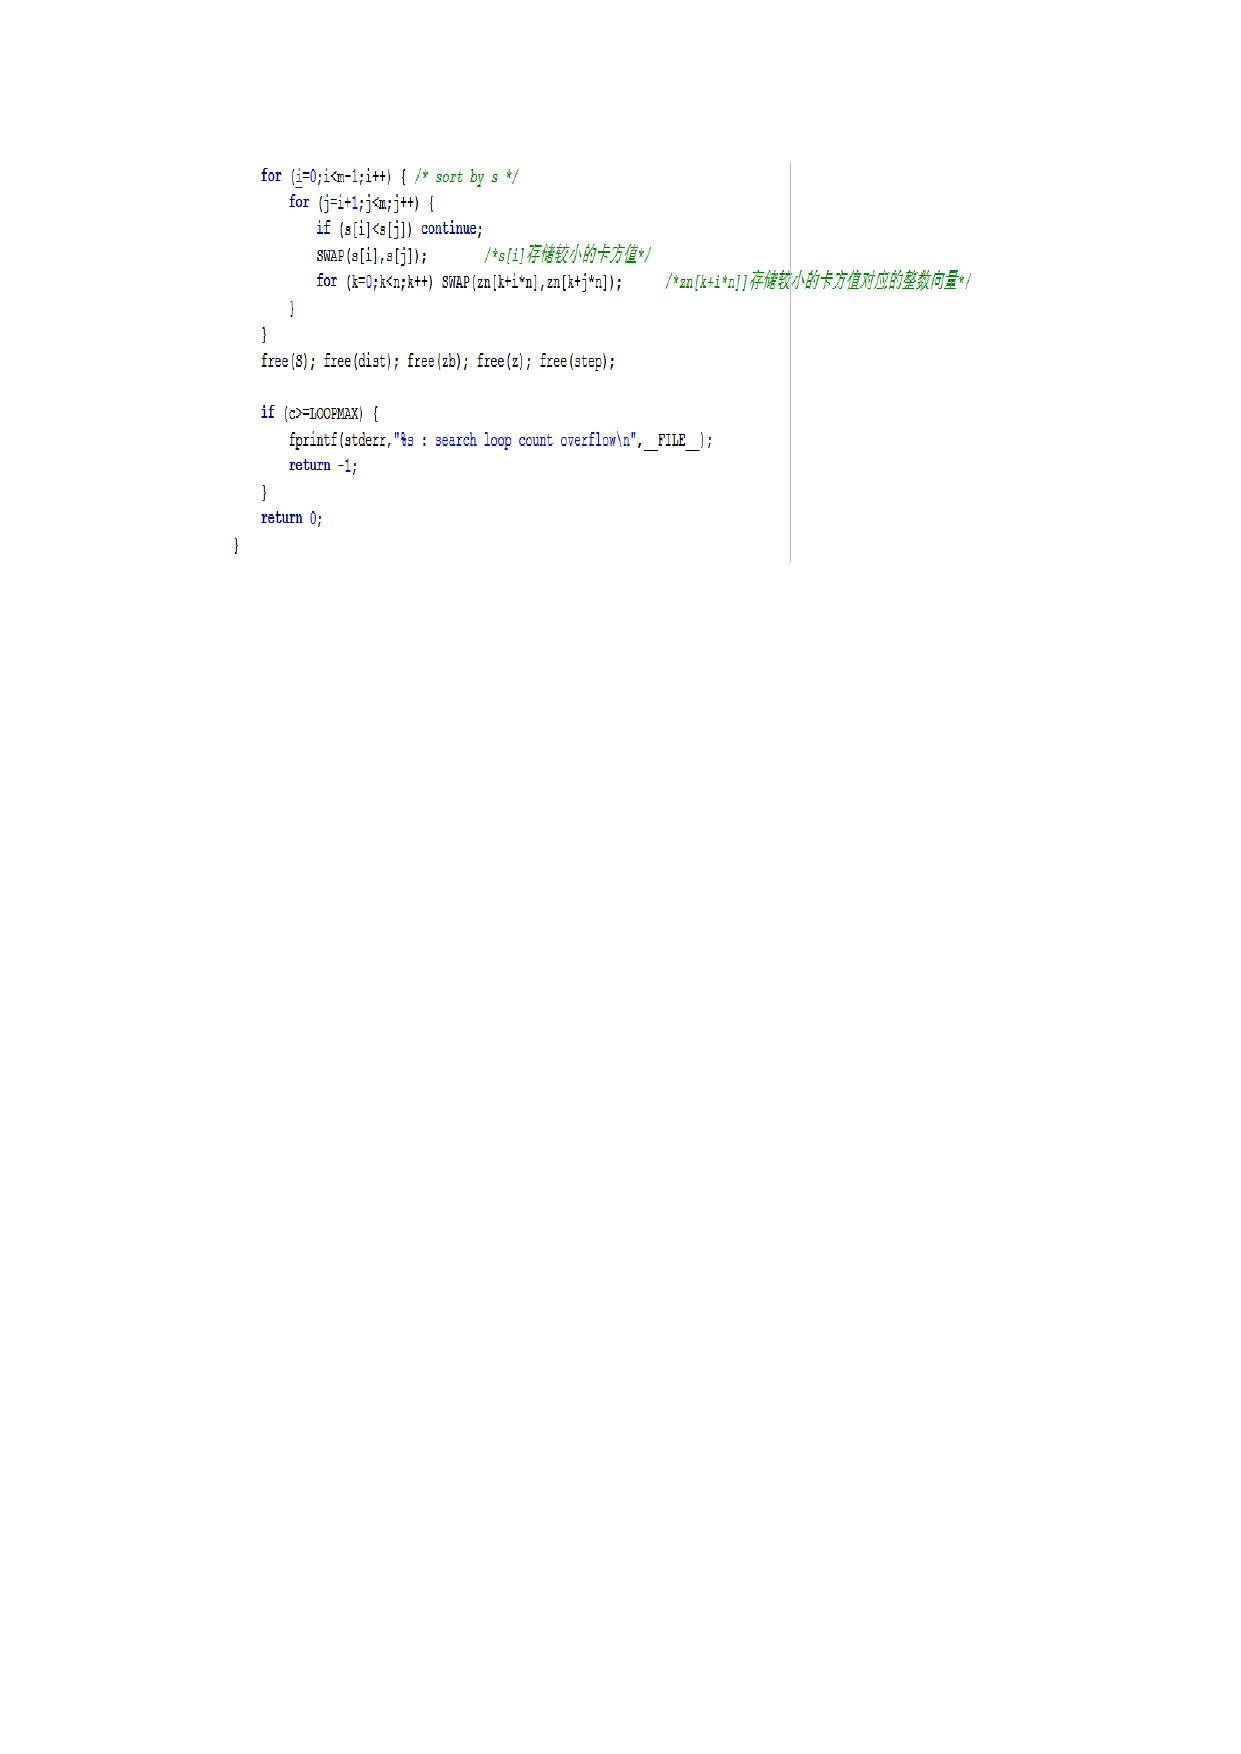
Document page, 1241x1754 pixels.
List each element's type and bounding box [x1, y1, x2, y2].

picture [231, 162, 1096, 563]
